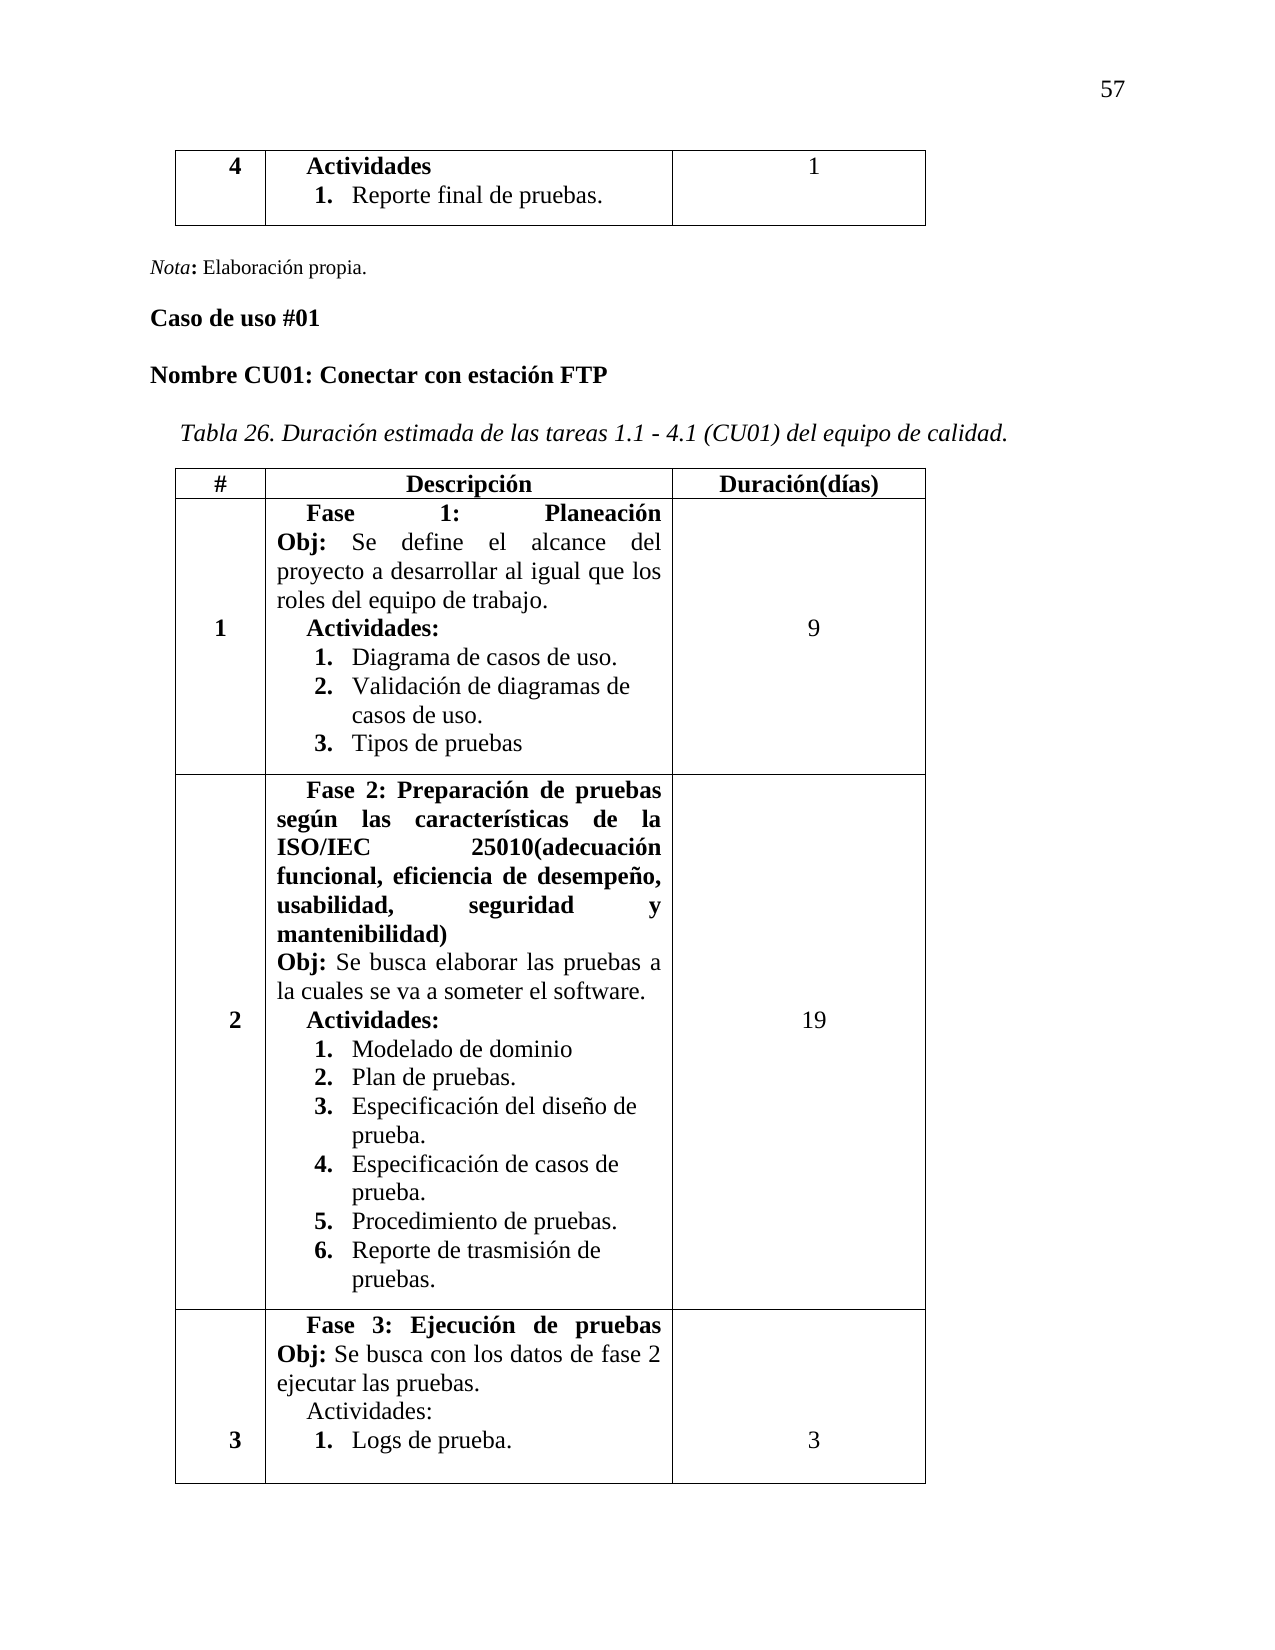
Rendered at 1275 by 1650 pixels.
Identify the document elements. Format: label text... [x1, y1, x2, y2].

table_cell 4 [176, 151, 265, 225]
table_cell 3 [673, 1310, 925, 1483]
table_cell 1 [176, 499, 265, 774]
text Tabla 26. Duración estimada de las tareas 1.1 - 4.1 (CU01) del equipo de calidad. [150, 418, 1125, 447]
table_cell 2 [176, 775, 265, 1309]
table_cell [266, 151, 672, 225]
table_cell 9 [673, 499, 925, 774]
table_cell 3 [176, 1310, 265, 1483]
table_header Duración(días) [673, 469, 925, 497]
table_cell Fase 2: Preparación de pruebas según las características de la ISO/IEC 25010(adecuación funcional, eficiencia de desempeño, usabilidad, seguridad y mantenibilidad) Obj: Se busca elaborar las pruebas a la cuales se va a someter el software. Actividades: Modelado de dominio Plan de pruebas. Especificación del diseño de prueba. Especificación de casos de prueba. Procedimiento de pruebas. Reporte de trasmisión de pruebas. [266, 775, 672, 1309]
table_cell Fase 1: Planeación Obj: Se define el alcance del proyecto a desarrollar al igual que los roles del equipo de trabajo. Actividades: Diagrama de casos de uso. Validación de diagramas de casos de uso. Tipos de pruebas [266, 499, 672, 774]
table_header # [176, 469, 265, 497]
text Nota: Elaboración propia. [150, 255, 1125, 279]
text Caso de uso #01 [150, 303, 1125, 332]
table_cell 1 [673, 151, 925, 225]
table_header Descripción [266, 469, 672, 497]
text Nombre CU01: Conectar con estación FTP [150, 361, 1125, 389]
table_cell 19 [673, 775, 925, 1309]
